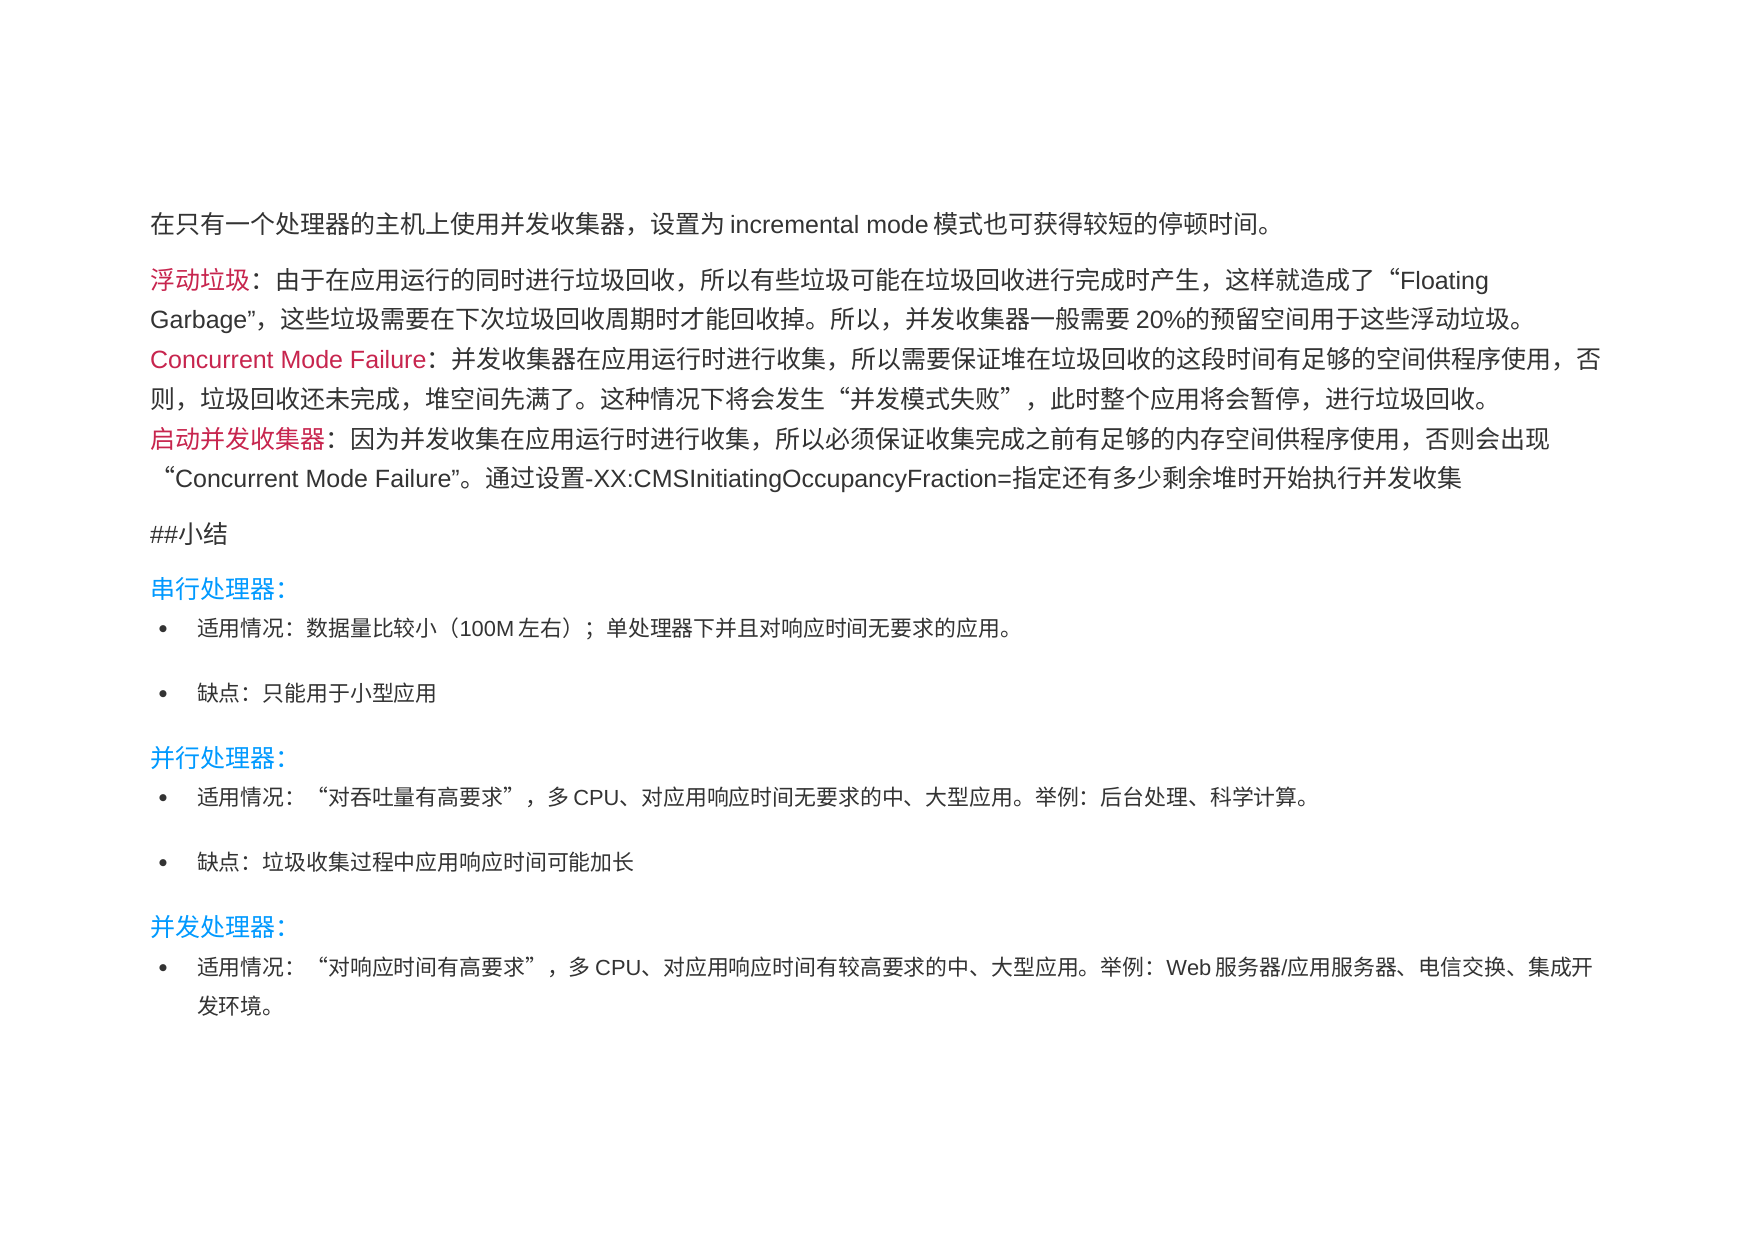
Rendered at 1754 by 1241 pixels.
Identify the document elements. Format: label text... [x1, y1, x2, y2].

text 串行处理器： [150, 568, 1604, 607]
text 启动并发收集器：因为并发收集在应用运行时进行收集，所以必须保证收集完成之前有足够的内存空间供程序使用，否则会出现“Concurrent Mode Failure”。通过设置-XX:CMSInitiatingOccupancyFraction=指定还有多少剩余堆时开始执行并发收集 [150, 417, 1604, 497]
text 浮动垃圾：由于在应用运行的同时进行垃圾回收，所以有些垃圾可能在垃圾回收进行完成时产生，这样就造成了“Floating Garbage”，这些垃圾需要在下次垃圾回收周期时才能回收掉。所以，并发收集器一般需要20%的预留空间用于这些浮动垃圾。 [150, 259, 1604, 338]
text Concurrent Mode Failure：并发收集器在应用运行时进行收集，所以需要保证堆在垃圾回收的这段时间有足够的空间供程序使用，否则，垃圾回收还未完成，堆空间先满了。这种情况下将会发生“并发模式失败”，此时整个应用将会暂停，进行垃圾回收。 [150, 338, 1604, 417]
text 并发处理器： [150, 906, 1604, 946]
list 适用情况：“对响应时间有高要求”，多CPU、对应用响应时间有较高要求的中、大型应用。举例：Web服务器/应用服务器、电信交换、集成开发环境。 [159, 946, 1604, 1025]
list 缺点：垃圾收集过程中应用响应时间可能加长 [159, 841, 1604, 881]
text ##小结 [150, 512, 1604, 552]
list 缺点：只能用于小型应用 [159, 672, 1604, 712]
list 适用情况：数据量比较小（100M左右）；单处理器下并且对响应时间无要求的应用。 [159, 607, 1604, 647]
text 并行处理器： [150, 737, 1604, 776]
text 在只有一个处理器的主机上使用并发收集器，设置为incremental mode模式也可获得较短的停顿时间。 [150, 203, 1604, 243]
list 适用情况：“对吞吐量有高要求”，多CPU、对应用响应时间无要求的中、大型应用。举例：后台处理、科学计算。 [159, 776, 1604, 816]
